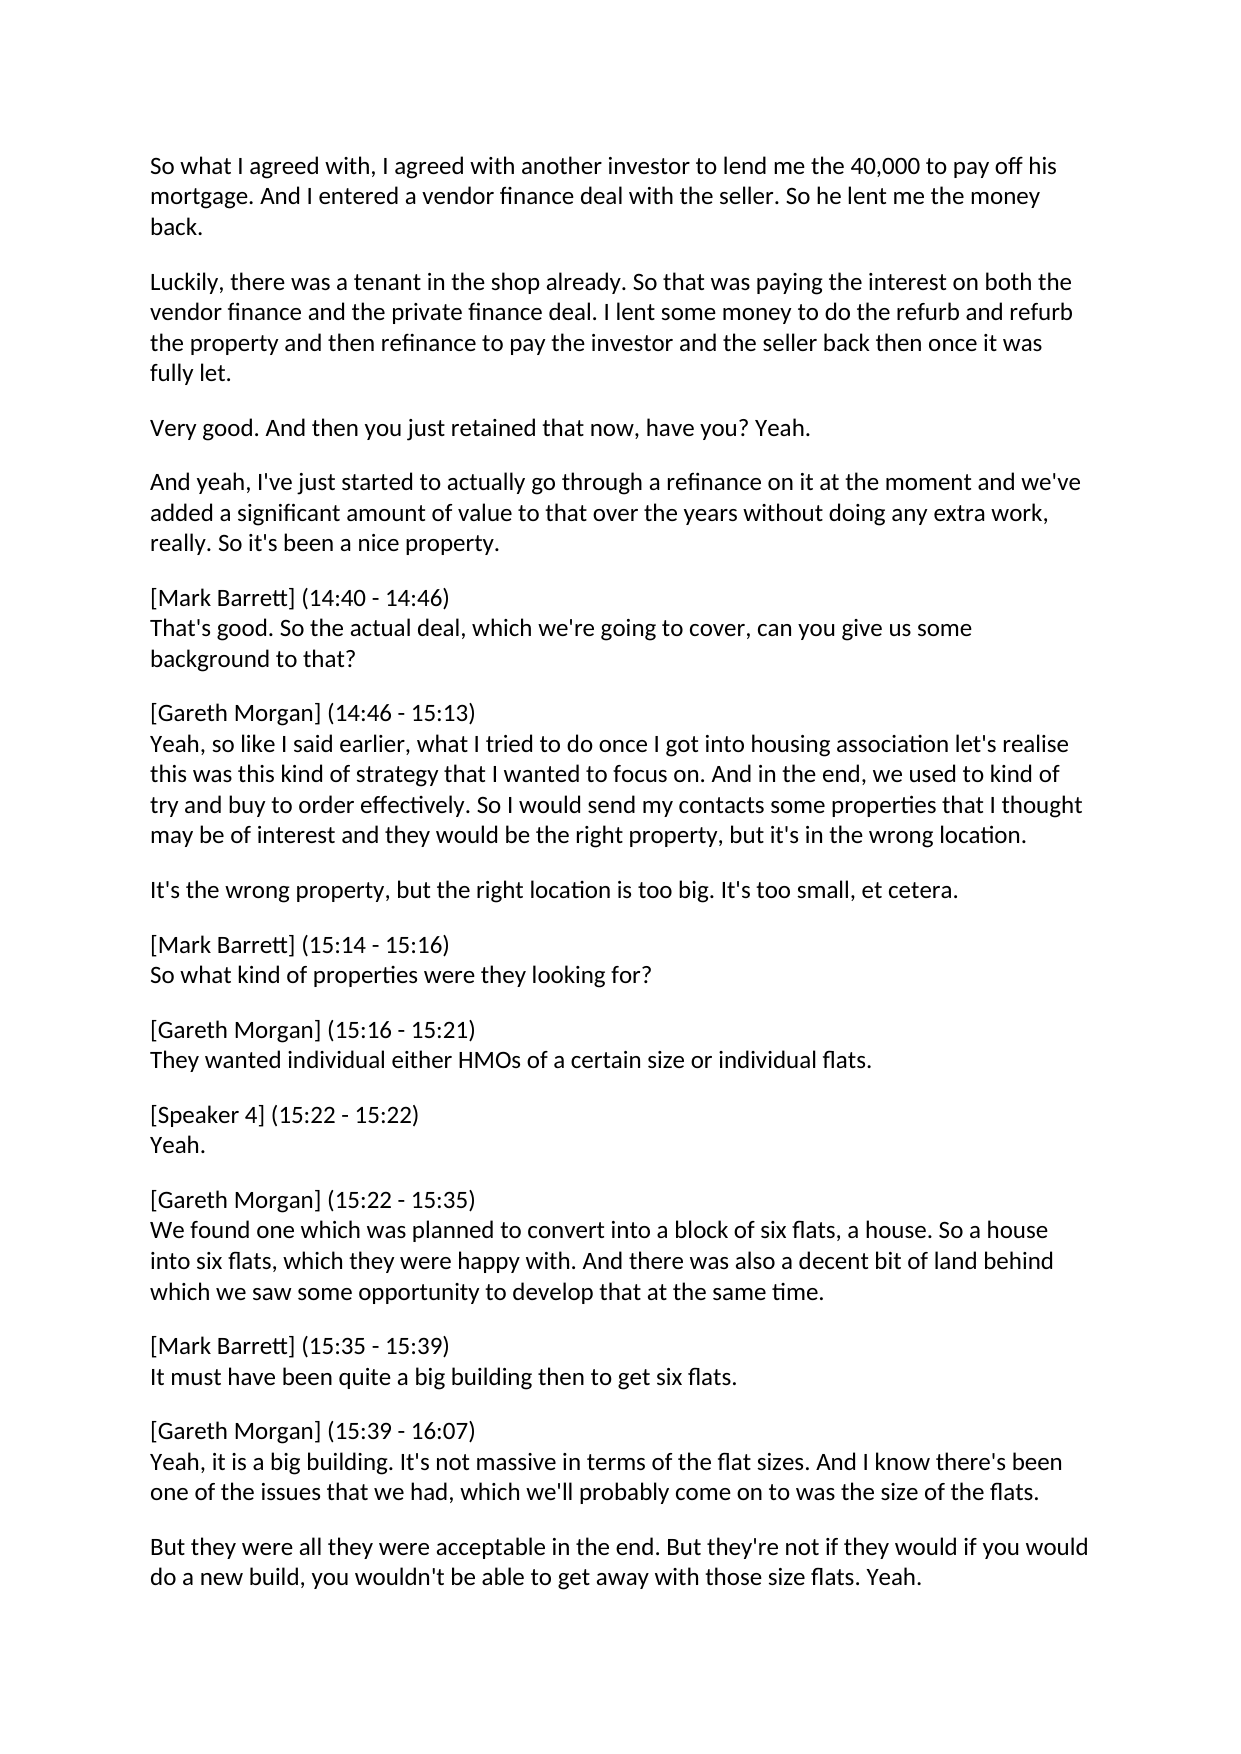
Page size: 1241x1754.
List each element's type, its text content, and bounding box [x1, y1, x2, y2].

text [Mark Barrett] (15:35 - 15:39) [150, 1330, 1090, 1361]
text [Speaker 4] (15:22 - 15:22) [150, 1099, 1090, 1129]
text It's the wrong property, but the right location is too big. It's too small, et cetera. [150, 874, 1090, 905]
text But they were all they were acceptable in the end. But they're not if they would if you would do a new build, you wouldn't be able to get away with those size flats. Yeah. [150, 1531, 1090, 1592]
text So what kind of properties were they looking for? [150, 959, 1090, 990]
text So what I agreed with, I agreed with another investor to lend me the 40,000 to pay off his mortgage. And I entered a vendor finance deal with the seller. So he lent me the money back. [150, 150, 1090, 242]
text Luckily, there was a tenant in the shop already. So that was paying the interest on both the vendor finance and the private finance deal. I lent some money to do the refurb and refurb the property and then refinance to pay the investor and the seller back then once it was fully let. [150, 266, 1090, 388]
text Yeah, it is a big building. It's not massive in terms of the flat sizes. And I know there's been one of the issues that we had, which we'll probably come on to was the size of the flats. [150, 1446, 1090, 1507]
text Yeah, so like I said earlier, what I tried to do once I got into housing association let's realise this was this kind of strategy that I wanted to focus on. And in the end, we used to kind of try and buy to order effectively. So I would send my contacts some properties that I thought may be of interest and they would be the right property, but it's in the wrong location. [150, 728, 1090, 850]
text [Mark Barrett] (15:14 - 15:16) [150, 929, 1090, 959]
text And yeah, I've just started to actually go through a refinance on it at the moment and we've added a significant amount of value to that over the years without doing any extra work, really. So it's been a nice property. [150, 466, 1090, 558]
text That's good. So the actual deal, which we're going to cover, can you give us some background to that? [150, 612, 1090, 673]
text [Gareth Morgan] (15:22 - 15:35) [150, 1184, 1090, 1215]
text They wanted individual either HMOs of a certain size or individual flats. [150, 1044, 1090, 1075]
text It must have been quite a big building then to get six flats. [150, 1361, 1090, 1391]
text [Gareth Morgan] (15:39 - 16:07) [150, 1415, 1090, 1446]
text Yeah. [150, 1129, 1090, 1160]
text [Mark Barrett] (14:40 - 14:46) [150, 582, 1090, 612]
text [Gareth Morgan] (15:16 - 15:21) [150, 1014, 1090, 1044]
text We found one which was planned to convert into a block of six flats, a house. So a house into six flats, which they were happy with. And there was also a decent bit of land behind which we saw some opportunity to develop that at the same time. [150, 1215, 1090, 1306]
text [Gareth Morgan] (14:46 - 15:13) [150, 698, 1090, 728]
text Very good. And then you just retained that now, have you? Yeah. [150, 412, 1090, 442]
